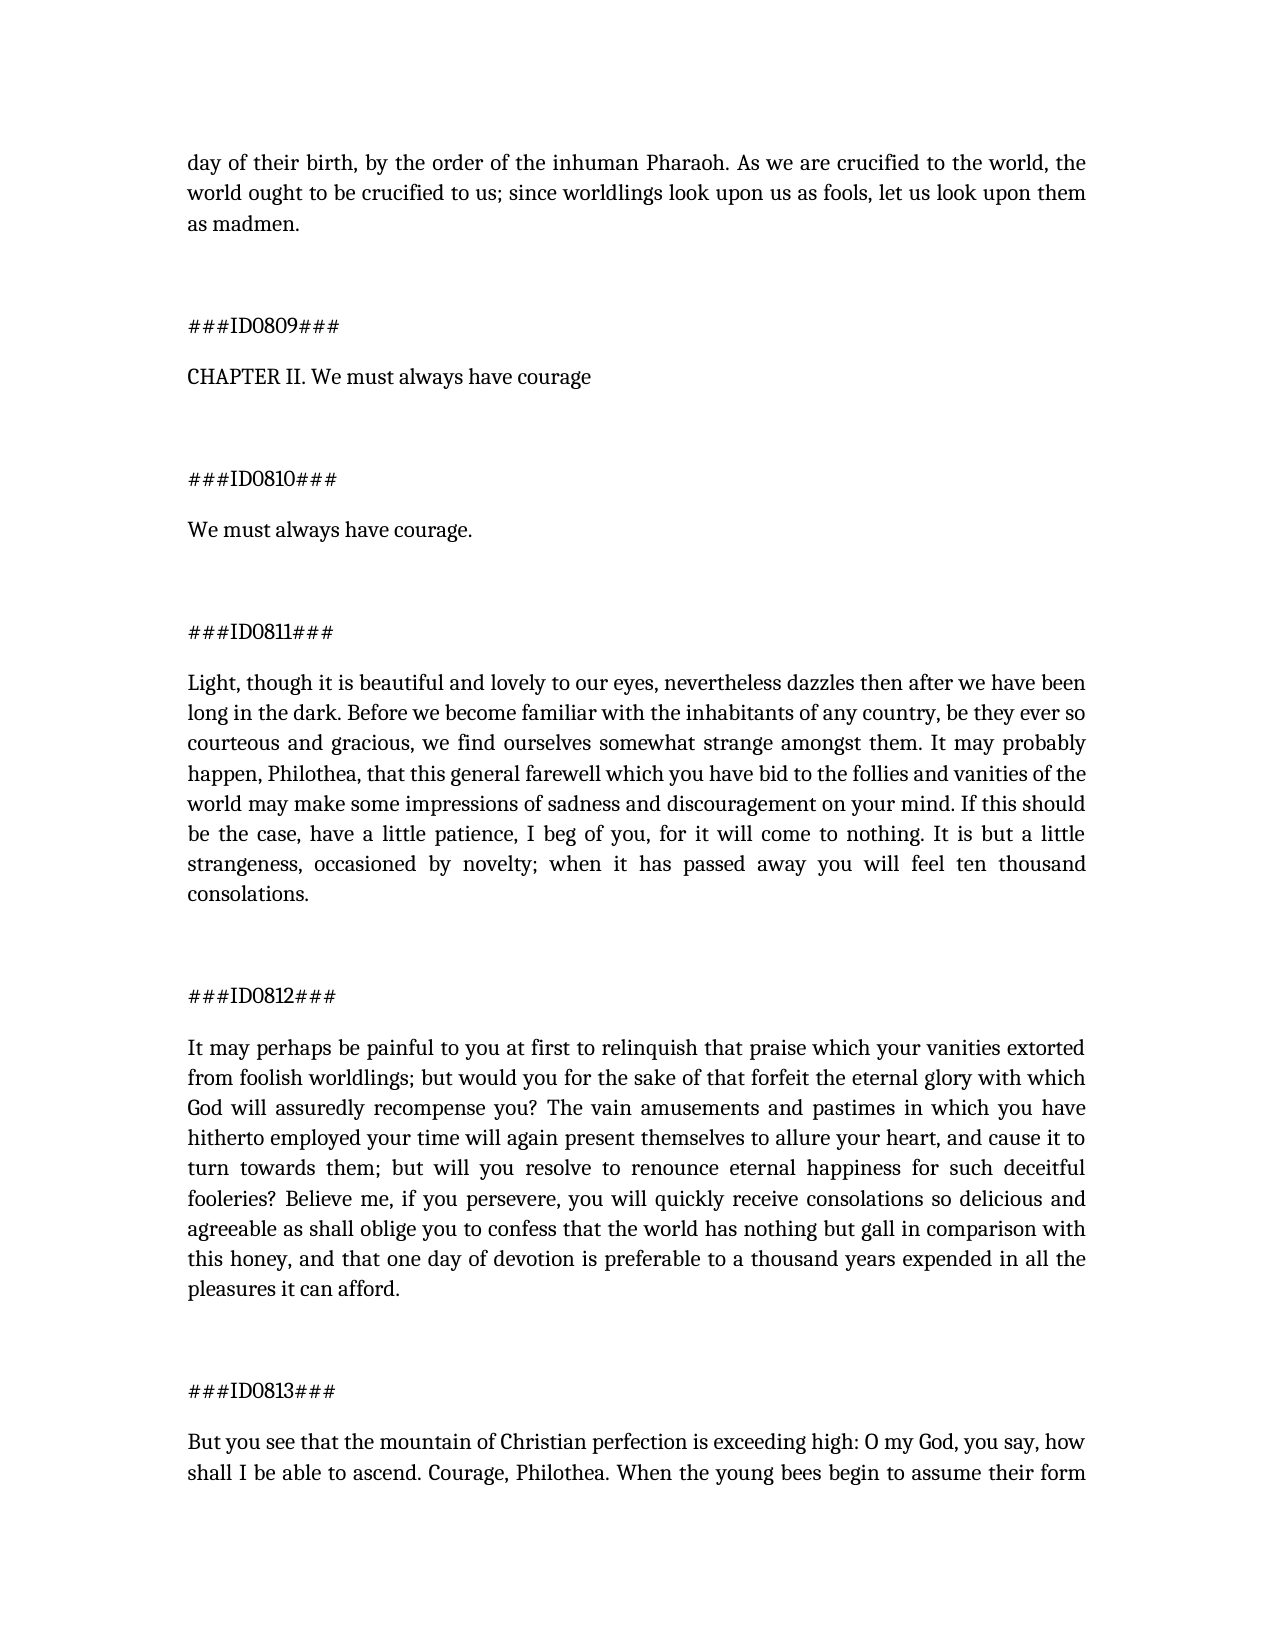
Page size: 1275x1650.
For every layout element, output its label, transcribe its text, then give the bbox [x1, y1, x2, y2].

text ###ID0809### [187, 312, 1087, 339]
text We must always have courage. [187, 517, 1087, 543]
text Light, though it is beautiful and lovely to our eyes, nevertheless dazzles then after we have been long in the dark. Before we become familiar with the inhabitants of any country, be they ever so courteous and gracious, we find ourselves somewhat strange amongst them. It may probably happen, Philothea, that this general farewell which you have bid to the follies and vanities of the world may make some impressions of sadness and discouragement on your mind. If this should be the case, have a little patience, I beg of you, for it will come to nothing. It is but a little strangeness, occasioned by novelty; when it has passed away you will feel ten thousand consolations. [187, 670, 1087, 908]
text ###ID0811### [187, 619, 1087, 645]
text CHAPTER II. We must always have courage [187, 363, 1087, 390]
text ###ID0810### [187, 466, 1087, 492]
text ###ID0813### [187, 1378, 1087, 1404]
text ###ID0812### [187, 983, 1087, 1010]
text It may perhaps be painful to you at first to relinquish that praise which your vanities extorted from foolish worldlings; but would you for the sake of that forfeit the eternal glory with which God will assuredly recompense you? The vain amusements and pastimes in which you have hitherto employed your time will again present themselves to allure your heart, and cause it to turn towards them; but will you resolve to renounce eternal happiness for such deceitful fooleries? Believe me, if you persevere, you will quickly receive consolations so delicious and agreeable as shall oblige you to confess that the world has nothing but gall in comparison with this honey, and that one day of devotion is preferable to a thousand years expended in all the pleasures it can afford. [187, 1034, 1087, 1302]
